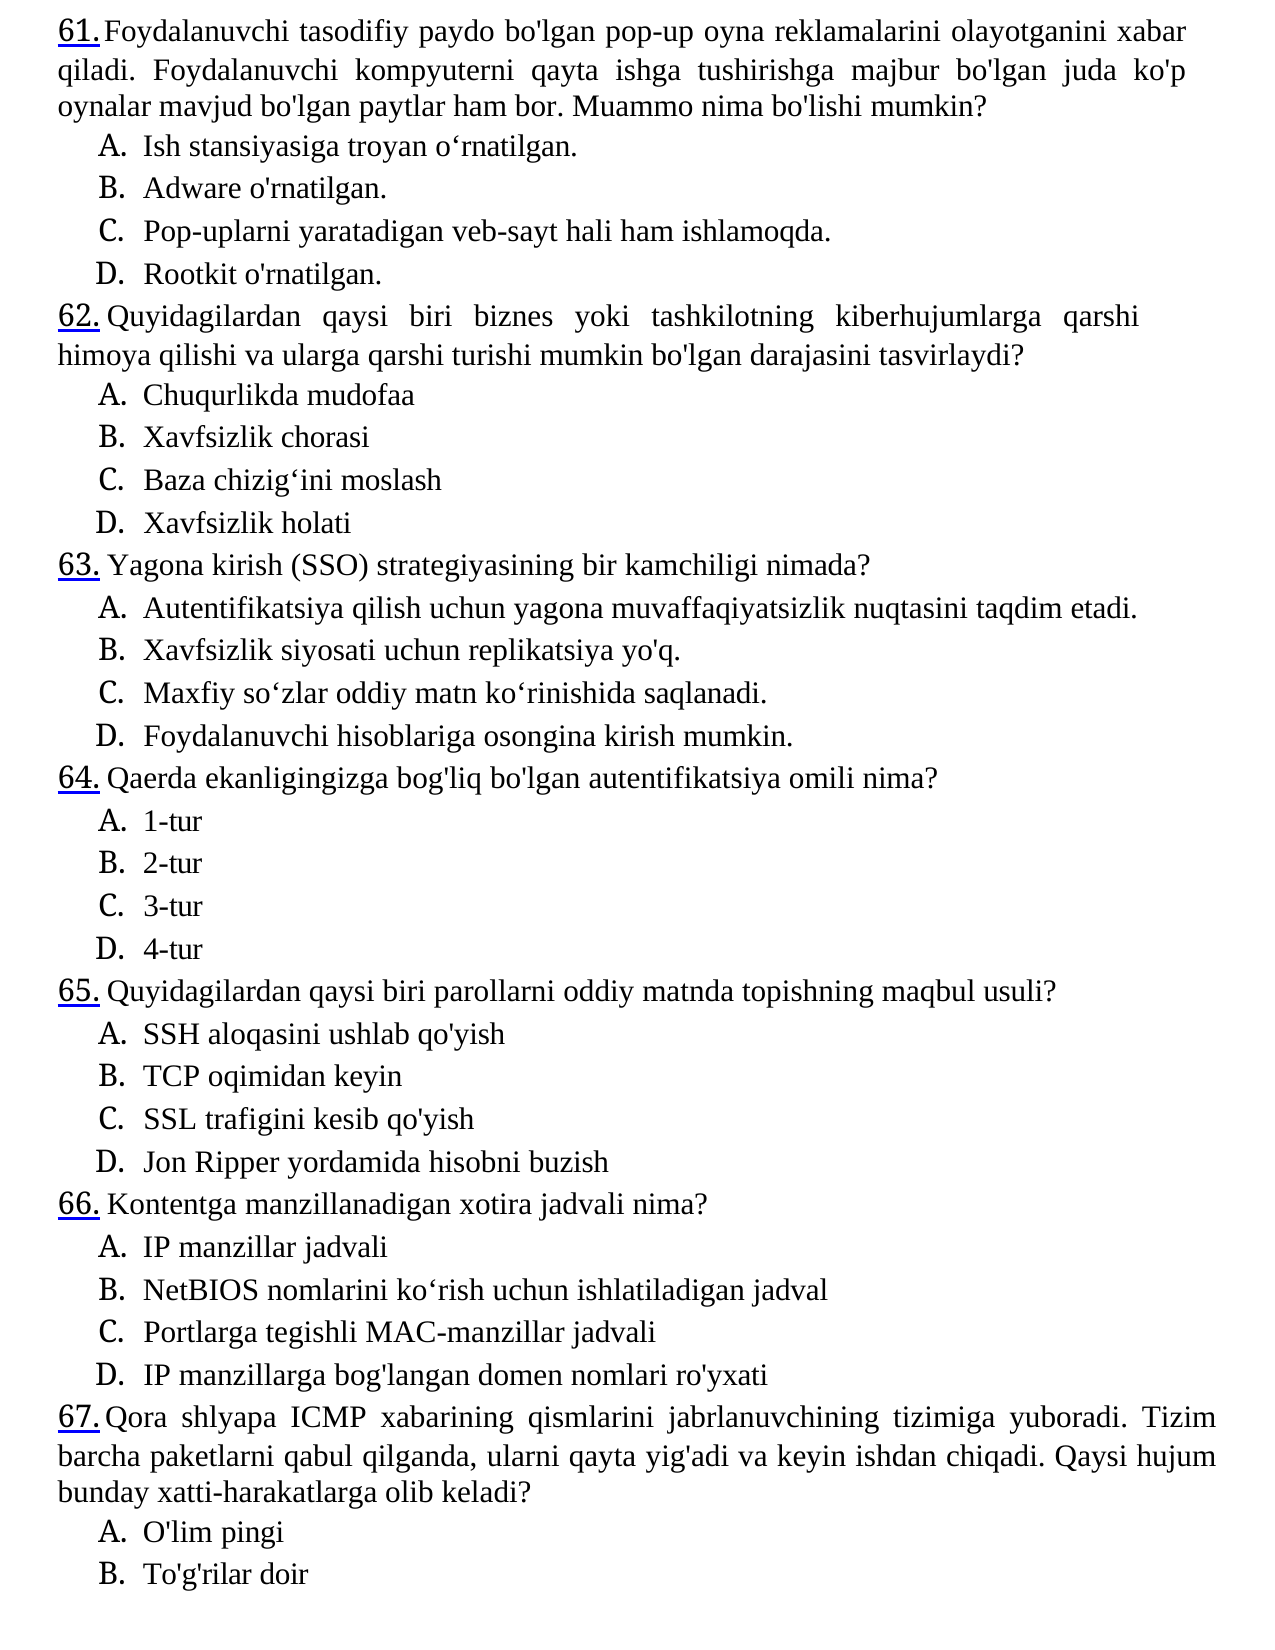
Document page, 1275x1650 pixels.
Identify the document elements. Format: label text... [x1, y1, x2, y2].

list Jon Ripper yordamida hisobni buzish [95, 1139, 1275, 1181]
list 2-tur [98, 840, 1275, 883]
list 4-tur [95, 926, 1275, 968]
list Portlarga tegishli MAC-manzillar jadvali [98, 1309, 1275, 1352]
list 1-tur [98, 798, 1275, 840]
list Quyidagilardan qaysi biri parollarni oddiy matnda topishning maqbul usuli? [57, 968, 1275, 1011]
list Foydalanuvchi hisoblariga osongina kirish mumkin. [95, 713, 1275, 755]
list O'lim pingi [98, 1509, 1275, 1551]
list To'g'rilar doir [98, 1551, 1275, 1594]
list NetBIOS nomlarini koʻrish uchun ishlatiladigan jadval [98, 1266, 1275, 1309]
list Kontentga manzillanadigan xotira jadvali nima? [57, 1181, 1275, 1224]
list SSL trafigini kesib qo'yish [98, 1096, 1275, 1139]
list Rootkit o'rnatilgan. [95, 251, 1275, 293]
list IP manzillarga bog'langan domen nomlari ro'yxati [95, 1352, 1275, 1394]
list Xavfsizlik holati [95, 499, 1275, 542]
list 3-tur [98, 883, 1275, 926]
list Foydalanuvchi tasodifiy paydo bo'lgan pop-up oyna reklamalarini olayotganini xabar qiladi. Foydalanuvchi kompyuterni qayta ishga tushirishga majbur bo'lgan juda ko'p oynalar mavjud bo'lgan paytlar ham bor. Muammo nima bo'lishi mumkin? [57, 8, 1187, 123]
list Baza chizigʻini moslash [98, 457, 1275, 499]
list Xavfsizlik siyosati uchun replikatsiya yo'q. [98, 627, 1275, 670]
list Pop-uplarni yaratadigan veb-sayt hali ham ishlamoqda. [98, 208, 1275, 251]
list Yagona kirish (SSO) strategiyasining bir kamchiligi nimada? [57, 542, 1275, 585]
list Maxfiy soʻzlar oddiy matn koʻrinishida saqlanadi. [98, 670, 1275, 713]
list Ish stansiyasiga troyan oʻrnatilgan. [98, 123, 1275, 165]
list Qaerda ekanligingizga bog'liq bo'lgan autentifikatsiya omili nima? [57, 755, 1275, 798]
list Quyidagilardan qaysi biri biznes yoki tashkilotning kiberhujumlarga qarshi himoya qilishi va ularga qarshi turishi mumkin bo'lgan darajasini tasvirlaydi? [57, 293, 1140, 372]
list SSH aloqasini ushlab qo'yish [98, 1011, 1275, 1053]
list Autentifikatsiya qilish uchun yagona muvaffaqiyatsizlik nuqtasini taqdim etadi. [98, 585, 1275, 627]
list Adware o'rnatilgan. [98, 165, 1275, 208]
list Qora shlyapa ICMP xabarining qismlarini jabrlanuvchining tizimiga yuboradi. Tizim barcha paketlarni qabul qilganda, ularni qayta yig'adi va keyin ishdan chiqadi. Qaysi hujum bunday xatti-harakatlarga olib keladi? [57, 1394, 1217, 1509]
list TCP oqimidan keyin [98, 1053, 1275, 1096]
list IP manzillar jadvali [98, 1224, 1275, 1266]
list Xavfsizlik chorasi [98, 414, 1275, 457]
list Chuqurlikda mudofaa [98, 372, 1275, 414]
